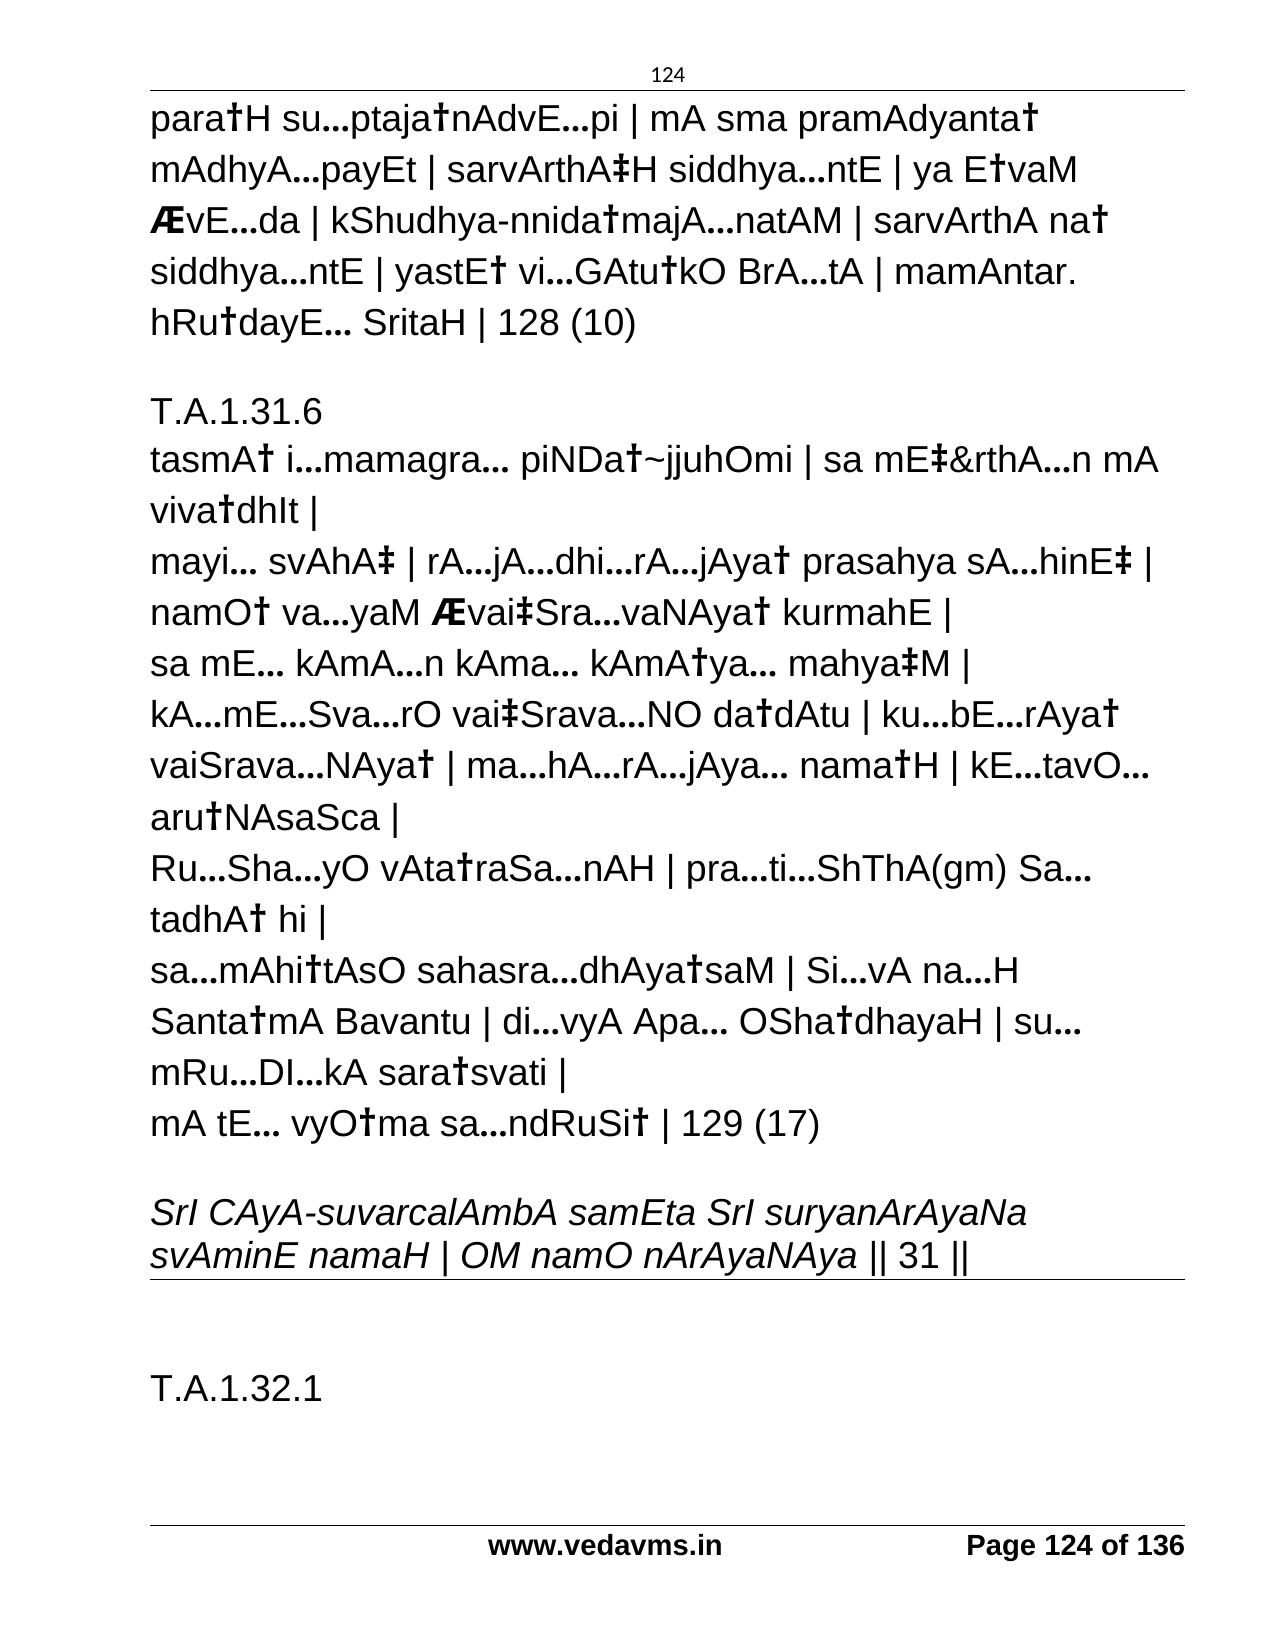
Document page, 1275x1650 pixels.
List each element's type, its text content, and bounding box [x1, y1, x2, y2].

text mA tE… vyO†ma sa…ndRuSi† | 129 (17) [150, 1096, 1185, 1147]
text namO† va…yaM Ævai‡Sra…vaNAya† kurmahE | [150, 586, 1185, 637]
text T.A.1.32.1 [150, 1366, 1185, 1409]
text mayi… svAhA‡ | rA…jA…dhi…rA…jAya† prasahya sA…hinE‡ | [150, 535, 1185, 586]
text Ru…Sha…yO vAta†raSa…nAH | pra…ti…ShThA(gm) Sa…tadhA† hi | [150, 841, 1185, 943]
text para†H su…ptaja†nAdvE…pi | mA sma pramAdyanta† mAdhyA…payEt | sarvArthA‡H siddhya…ntE | ya E†vaM ÆvE…da | kShudhya-nnida†majA…natAM | sarvArthA na† siddhya…ntE | yastE† vi…GAtu†kO BrA…tA | mamAntar. hRu†dayE… SritaH | 128 (10) [150, 91, 1185, 346]
text SrI CAyA-suvarcalAmbA samEta SrI suryanArAyaNa svAminE namaH | OM namO nArAyaNAya || 31 || [150, 1190, 1185, 1279]
text tasmA† i…mamagra… piNDa†~jjuhOmi | sa mE‡&rthA…n mA viva†dhIt | [150, 433, 1185, 535]
text T.A.1.31.6 [150, 389, 1185, 433]
text sa…mAhi†tAsO sahasra…dhAya†saM | Si…vA na…H Santa†mA Bavantu | di…vyA Apa… OSha†dhayaH | su…mRu…DI…kA sara†svati | [150, 943, 1185, 1096]
text sa mE… kAmA…n kAma… kAmA†ya… mahya‡M | kA…mE…Sva…rO vai‡Srava…NO da†dAtu | ku…bE…rAya† vaiSrava…NAya† | ma…hA…rA…jAya… nama†H | kE…tavO… aru†NAsaSca | [150, 637, 1185, 841]
